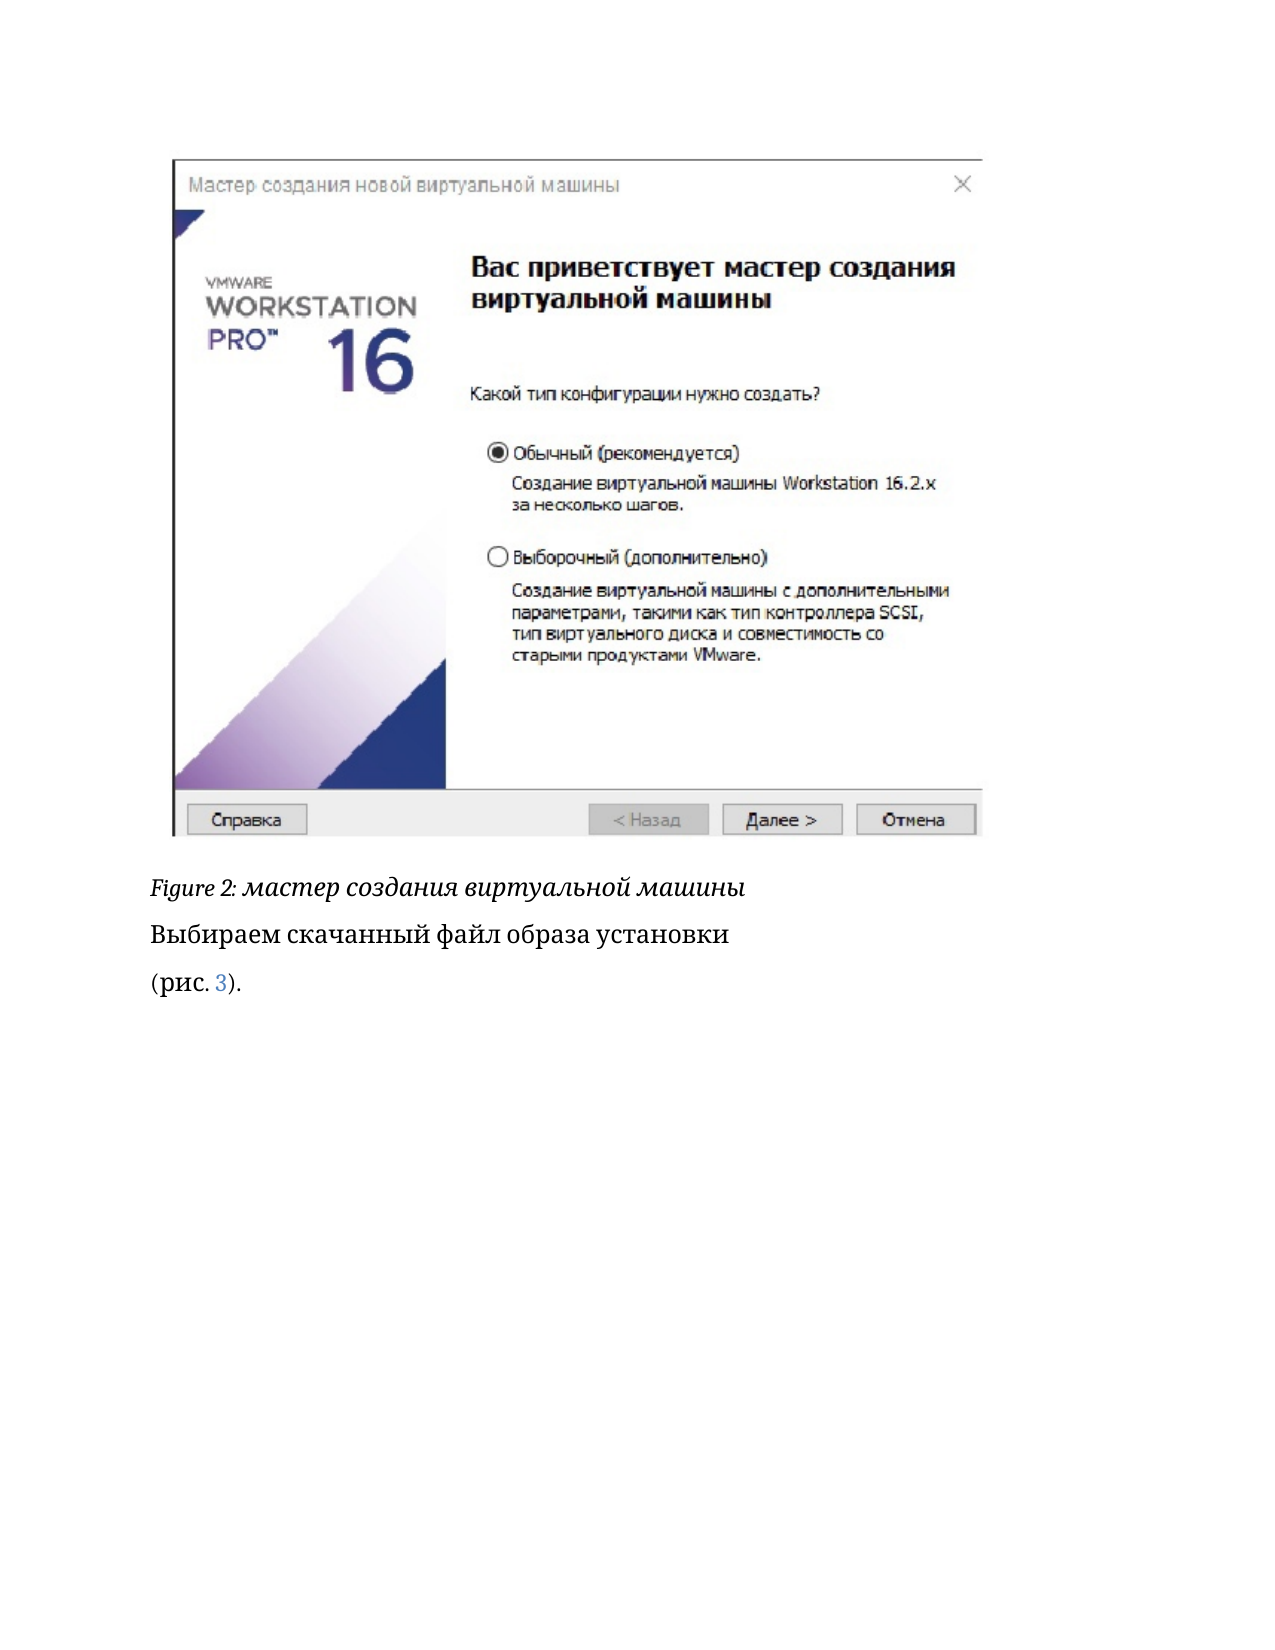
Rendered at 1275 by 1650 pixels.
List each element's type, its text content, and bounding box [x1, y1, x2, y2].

text (рис. 3). [150, 968, 1125, 997]
text Figure 2: мастер создания виртуальной машины [150, 873, 1125, 902]
text Выбираем скачанный файл образа установки [150, 921, 1125, 950]
picture [168, 150, 1044, 853]
